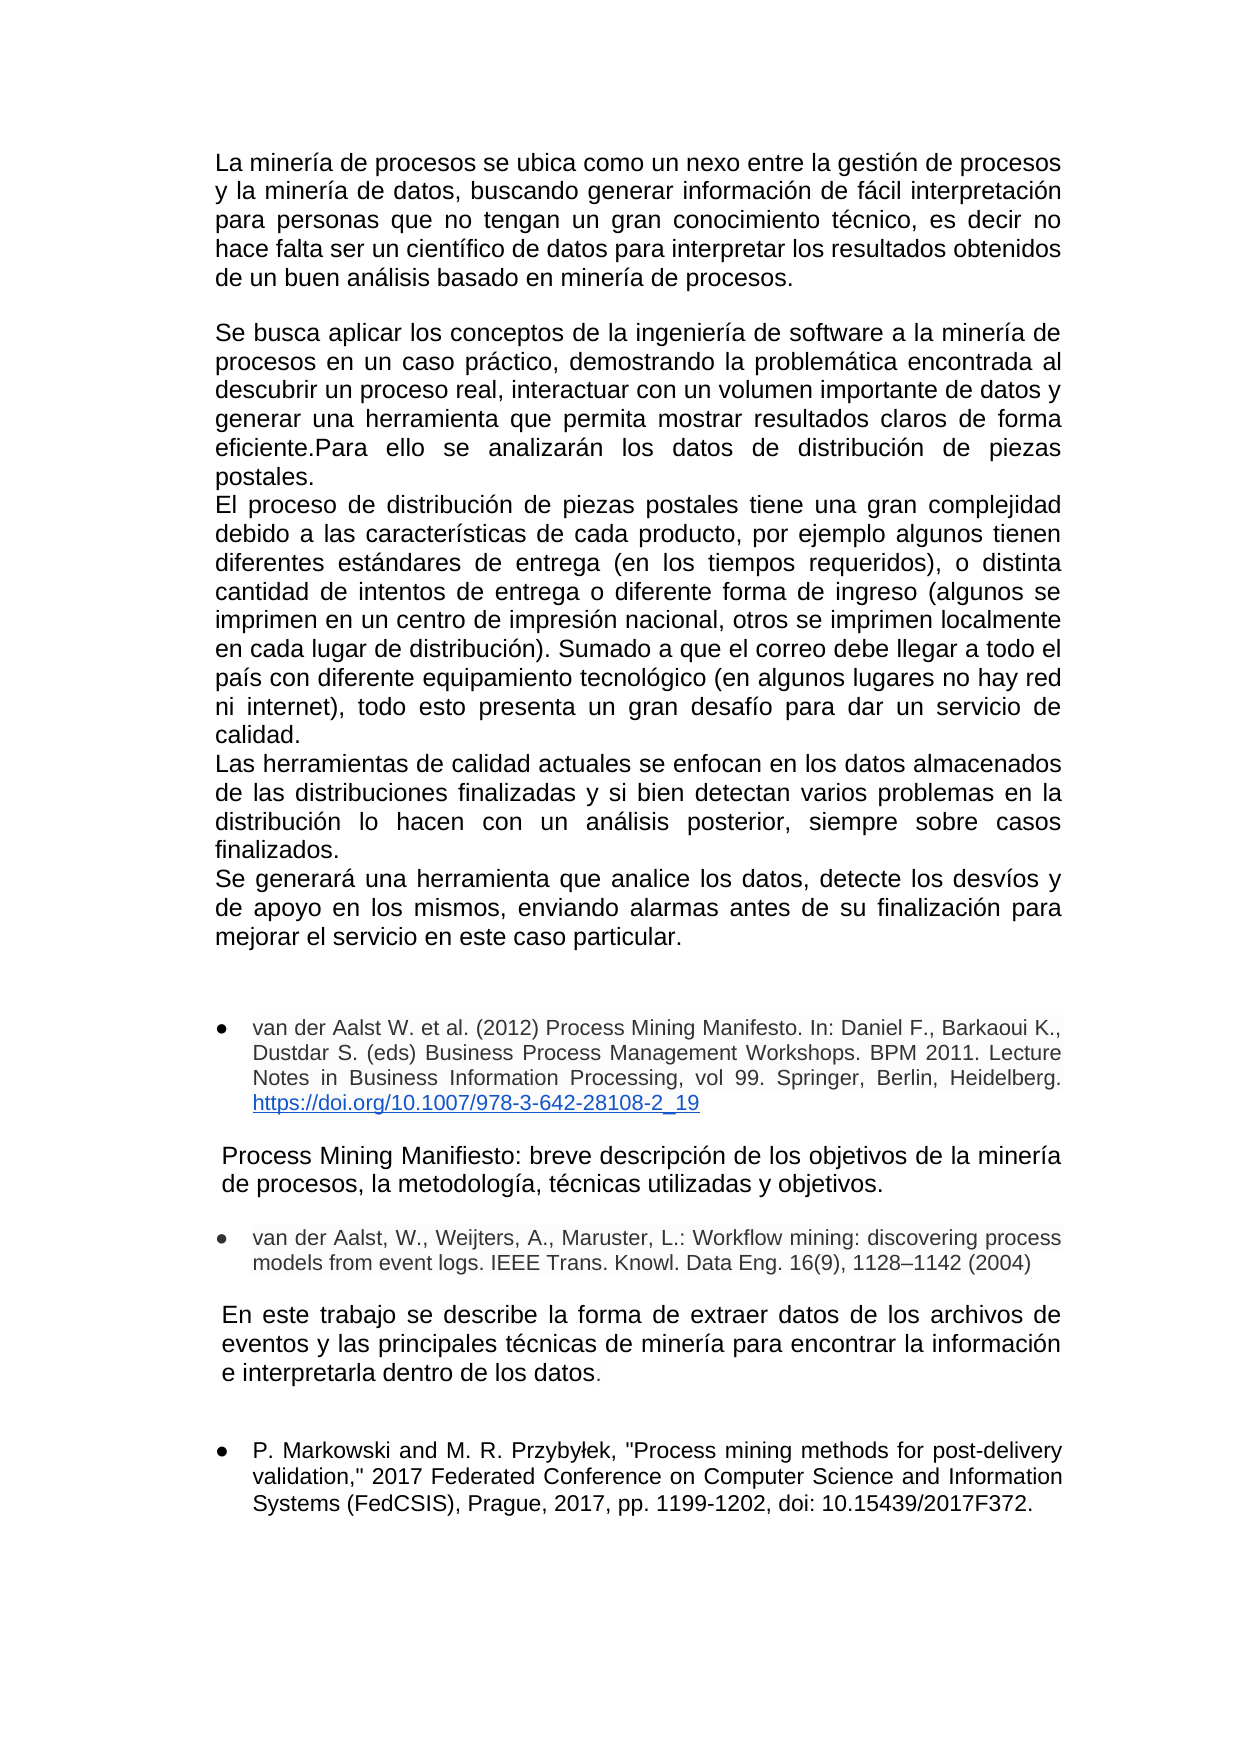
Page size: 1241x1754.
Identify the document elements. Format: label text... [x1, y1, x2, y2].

text La minería de procesos se ubica como un nexo entre la gestión de procesos y la minería de datos, buscando generar información de fácil interpretación para personas que no tengan un gran conocimiento técnico, es decir no hace falta ser un científico de datos para interpretar los resultados obtenidos de un buen análisis basado en minería de procesos. [215, 148, 1063, 291]
text Se busca aplicar los conceptos de la ingeniería de software a la minería de procesos en un caso práctico, demostrando la problemática encontrada al descubrir un proceso real, interactuar con un volumen importante de datos y generar una herramienta que permita mostrar resultados claros de forma eficiente.Para ello se analizarán los datos de distribución de piezas postales. [215, 318, 1063, 490]
text Las herramientas de calidad actuales se enfocan en los datos almacenados de las distribuciones finalizadas y si bien detectan varios problemas en la distribución lo hacen con un análisis posterior, siempre sobre casos finalizados. [215, 749, 1063, 864]
text En este trabajo se describe la forma de extraer datos de los archivos de eventos y las principales técnicas de minería para encontrar la información e interpretarla dentro de los datos. [221, 1300, 1063, 1386]
list P. Markowski and M. R. Przybyłek, "Process mining methods for post-delivery validation," 2017 Federated Conference on Computer Science and Information Systems (FedCSIS), Prague, 2017, pp. 1199-1202, doi: 10.15439/2017F372. [215, 1437, 1063, 1516]
text El proceso de distribución de piezas postales tiene una gran complejidad debido a las características de cada producto, por ejemplo algunos tienen diferentes estándares de entrega (en los tiempos requeridos), o distinta cantidad de intentos de entrega o diferente forma de ingreso (algunos se imprimen en un centro de impresión nacional, otros se imprimen localmente en cada lugar de distribución). Sumado a que el correo debe llegar a todo el país con diferente equipamiento tecnológico (en algunos lugares no hay red ni internet), todo esto presenta un gran desafío para dar un servicio de calidad. [215, 490, 1063, 749]
list van der Aalst, W., Weijters, A., Maruster, L.: Workflow mining: discovering process models from event logs. IEEE Trans. Knowl. Data Eng. 16(9), 1128–1142 (2004) [215, 1224, 1063, 1275]
text Se generará una herramienta que analice los datos, detecte los desvíos y de apoyo en los mismos, enviando alarmas antes de su finalización para mejorar el servicio en este caso particular. [215, 864, 1063, 950]
list van der Aalst W. et al. (2012) Process Mining Manifesto. In: Daniel F., Barkaoui K., Dustdar S. (eds) Business Process Management Workshops. BPM 2011. Lecture Notes in Business Information Processing, vol 99. Springer, Berlin, Heidelberg. https://doi.org/10.1007/978-3-642-28108-2_19 [215, 1014, 1063, 1115]
text Process Mining Manifiesto: breve descripción de los objetivos de la minería de procesos, la metodología, técnicas utilizadas y objetivos. [221, 1141, 1063, 1198]
